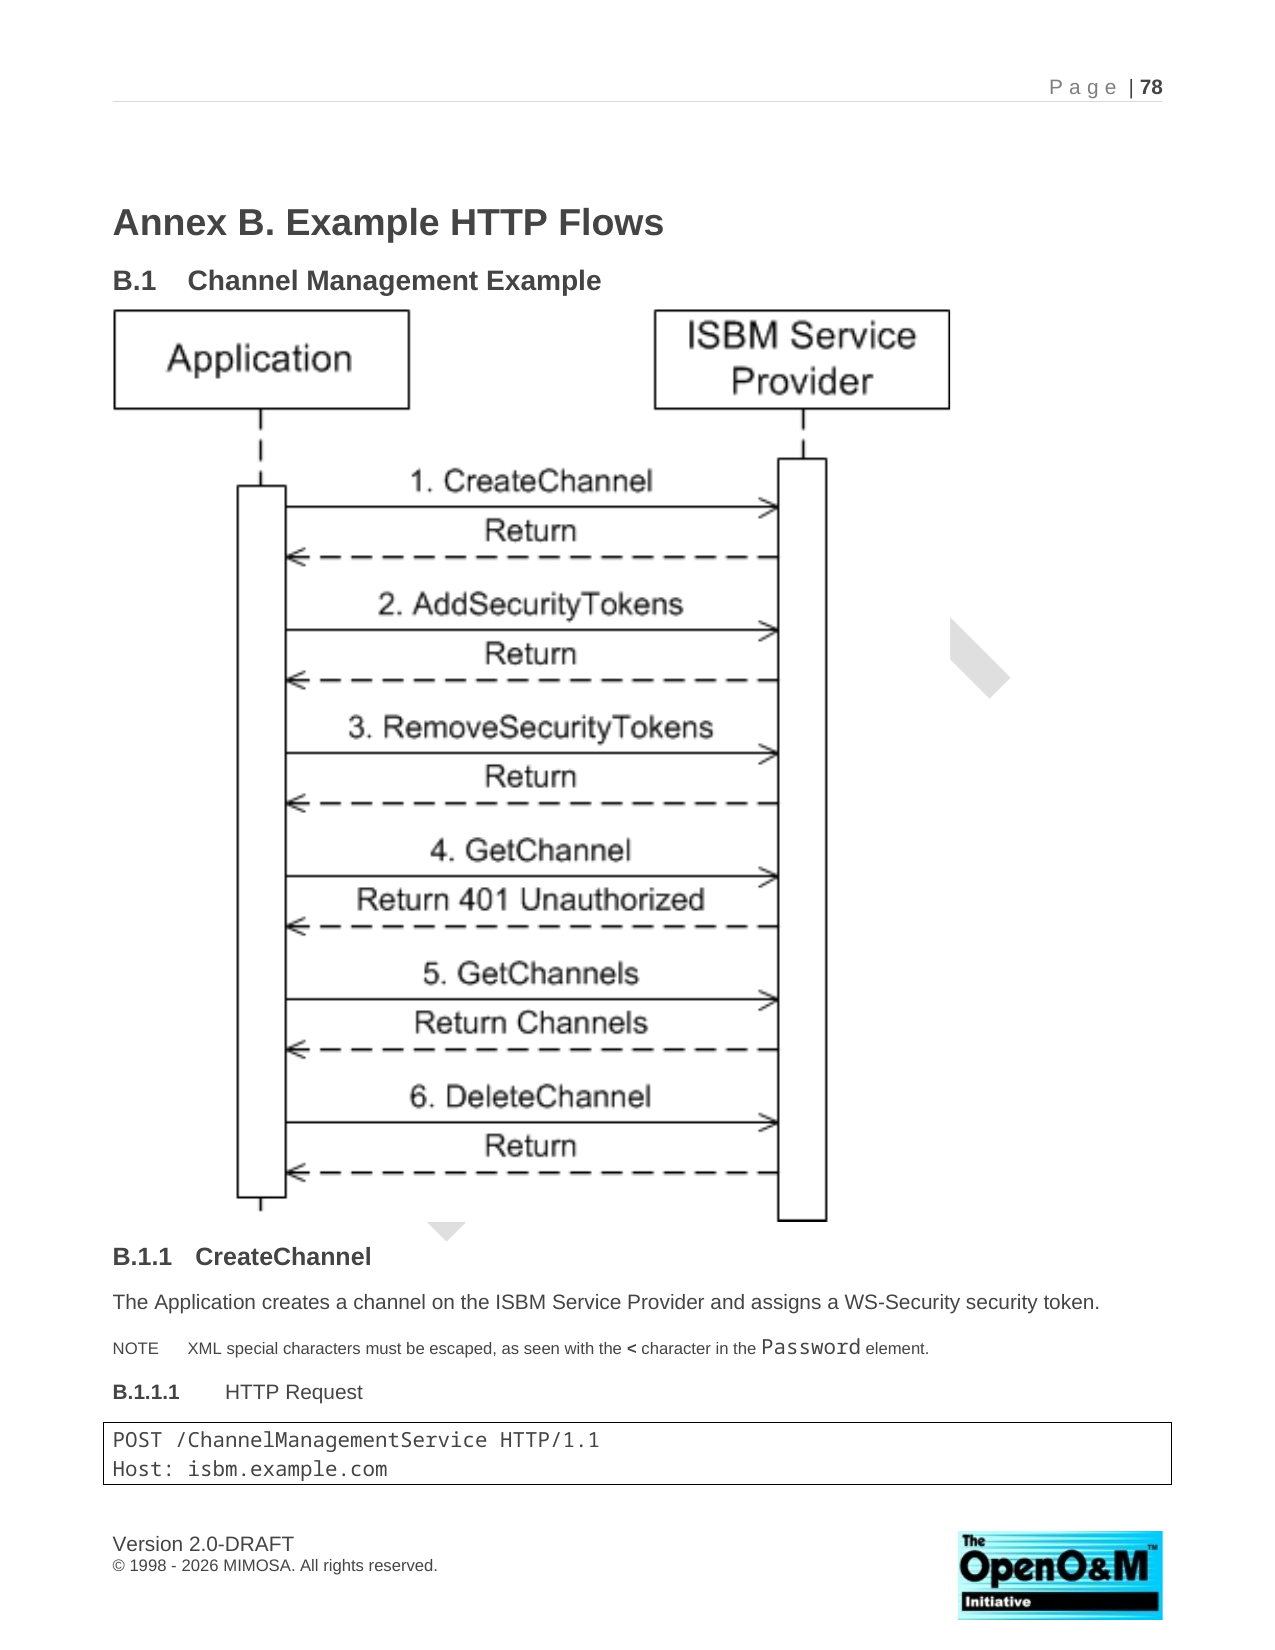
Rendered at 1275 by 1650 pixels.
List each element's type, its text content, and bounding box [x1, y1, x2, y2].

subtitle HTTP Request [112, 1379, 1162, 1403]
subtitle Example HTTP Flows [112, 200, 1162, 243]
text NOTE XML special characters must be escaped, as seen with the < character in the Password element. [112, 1332, 1162, 1361]
picture [957, 1531, 1156, 1620]
picture [112, 308, 951, 1222]
subtitle CreateChannel [112, 1242, 1162, 1271]
text The Application creates a channel on the ISBM Service Provider and assigns a WS-Security security token. [112, 1290, 1162, 1314]
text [104, 1423, 1171, 1484]
subtitle Channel Management Example [112, 264, 1162, 296]
picture [1147, 1537, 1156, 1544]
